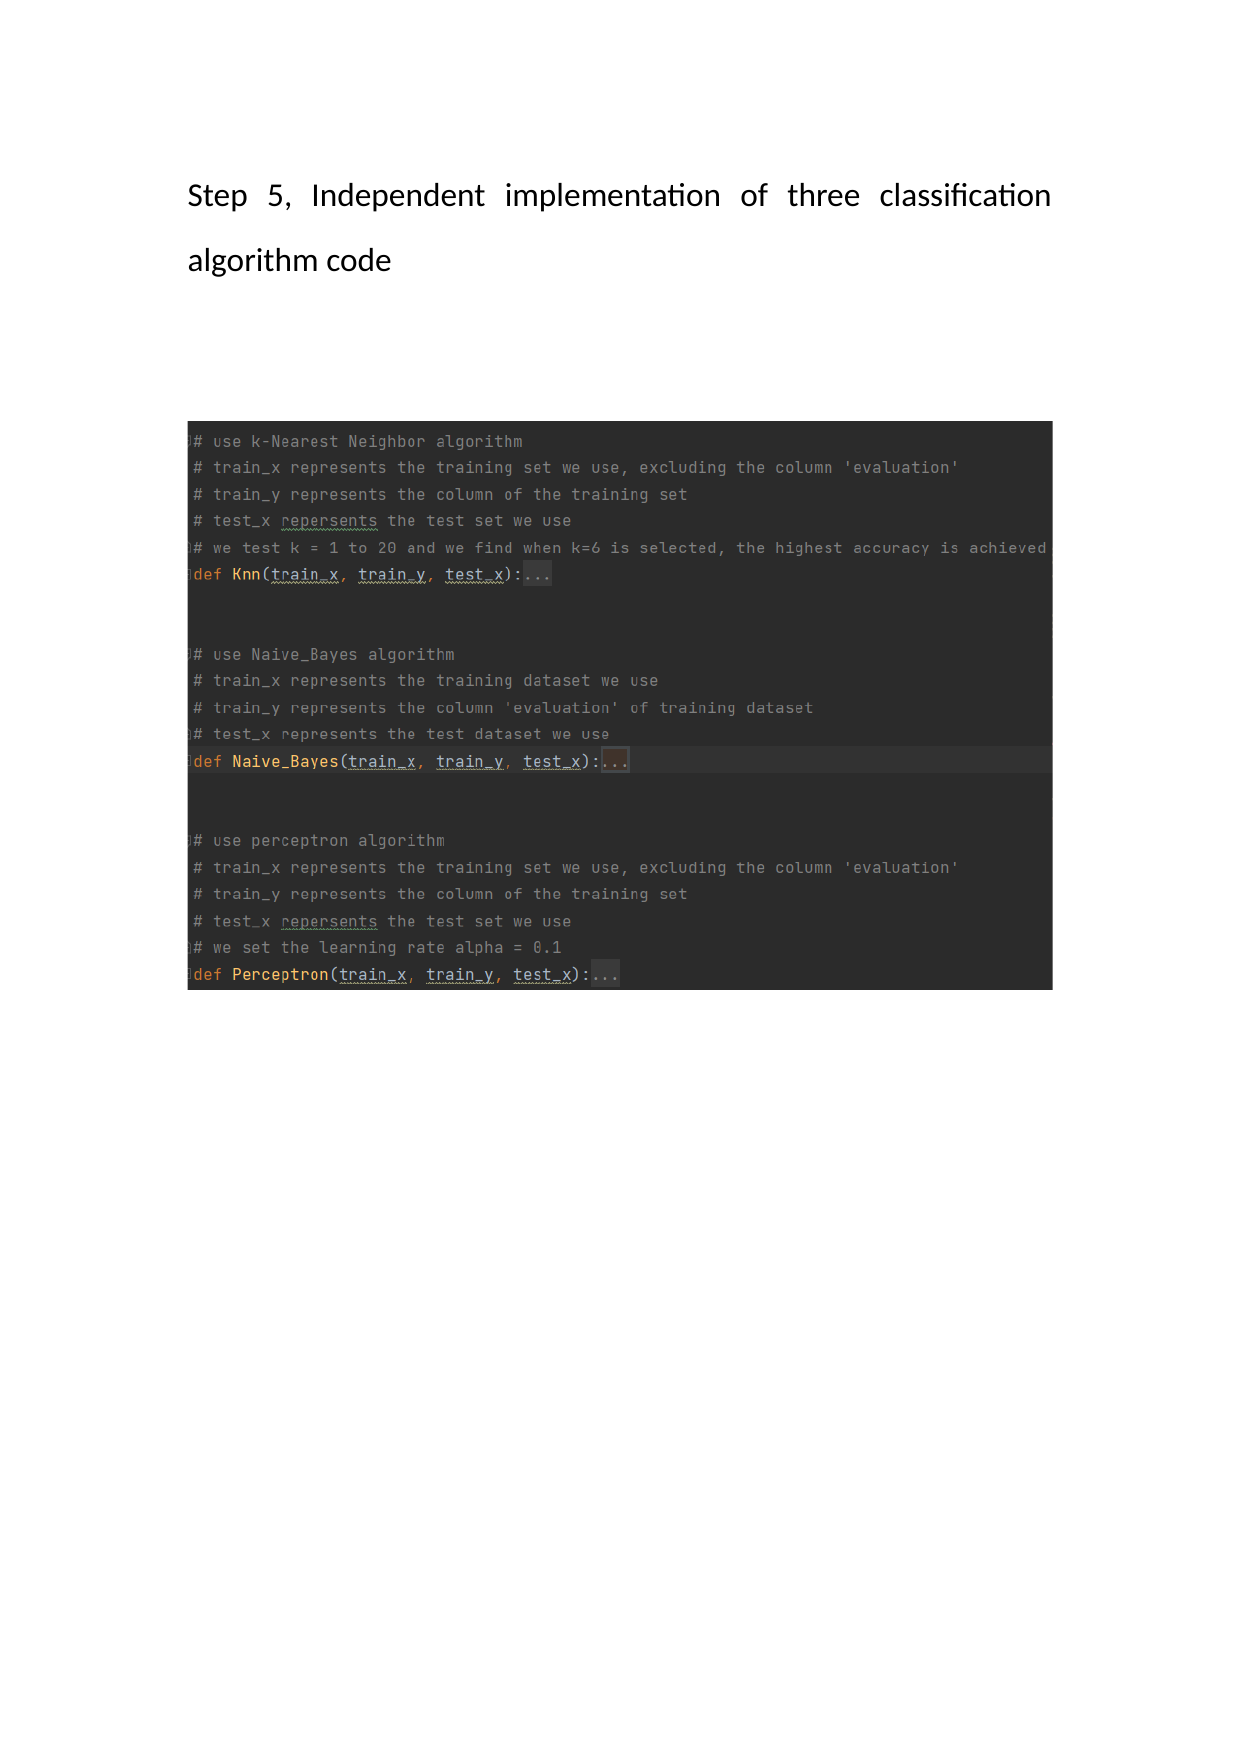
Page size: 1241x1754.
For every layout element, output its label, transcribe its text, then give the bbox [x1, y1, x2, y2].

text Step 5, Independent implementation of three classification algorithm code [187, 162, 1053, 292]
picture [187, 421, 1053, 990]
